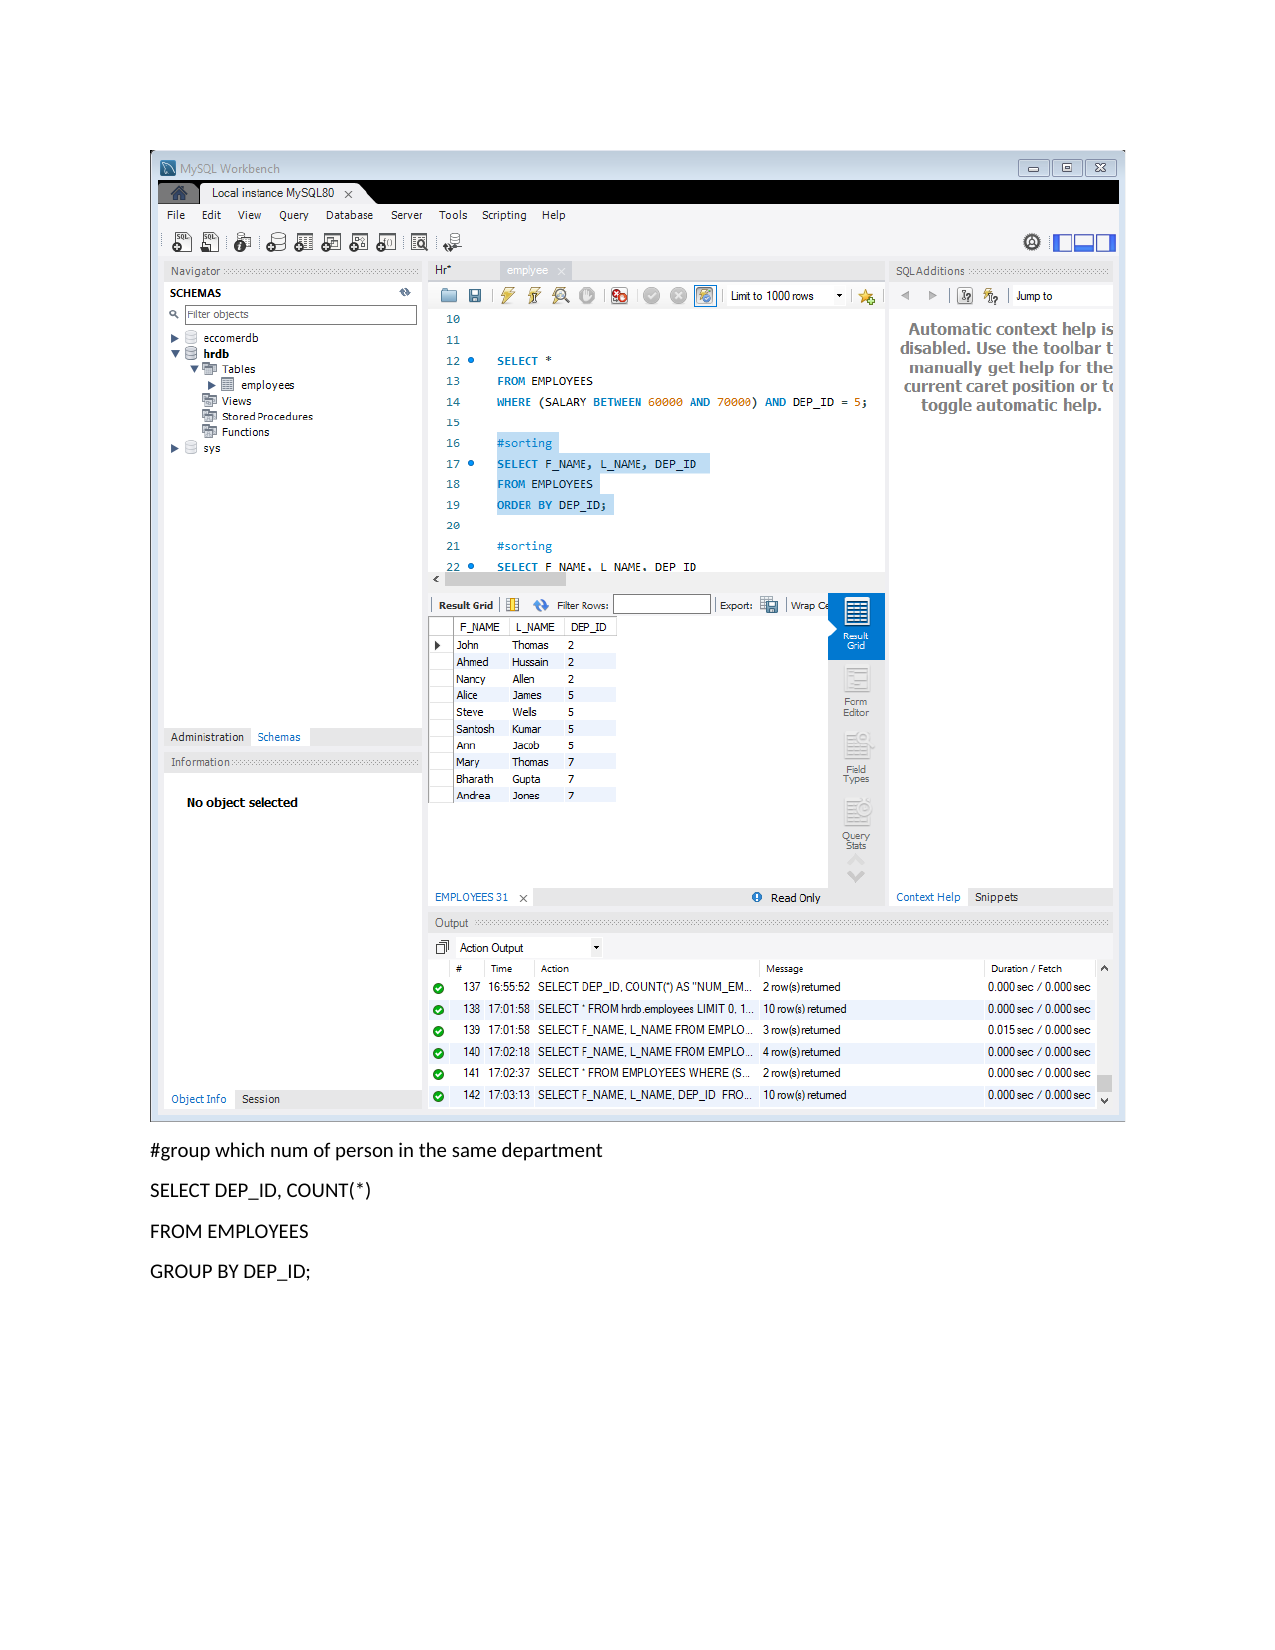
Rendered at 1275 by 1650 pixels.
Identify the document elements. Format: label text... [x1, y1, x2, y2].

text SELECT DEP_ID, COUNT(*) [150, 1177, 1125, 1203]
text #group which num of person in the same department [150, 1137, 1125, 1162]
text GROUP BY DEP_ID; [150, 1258, 1125, 1284]
text FROM EMPLOYEES [150, 1218, 1125, 1243]
